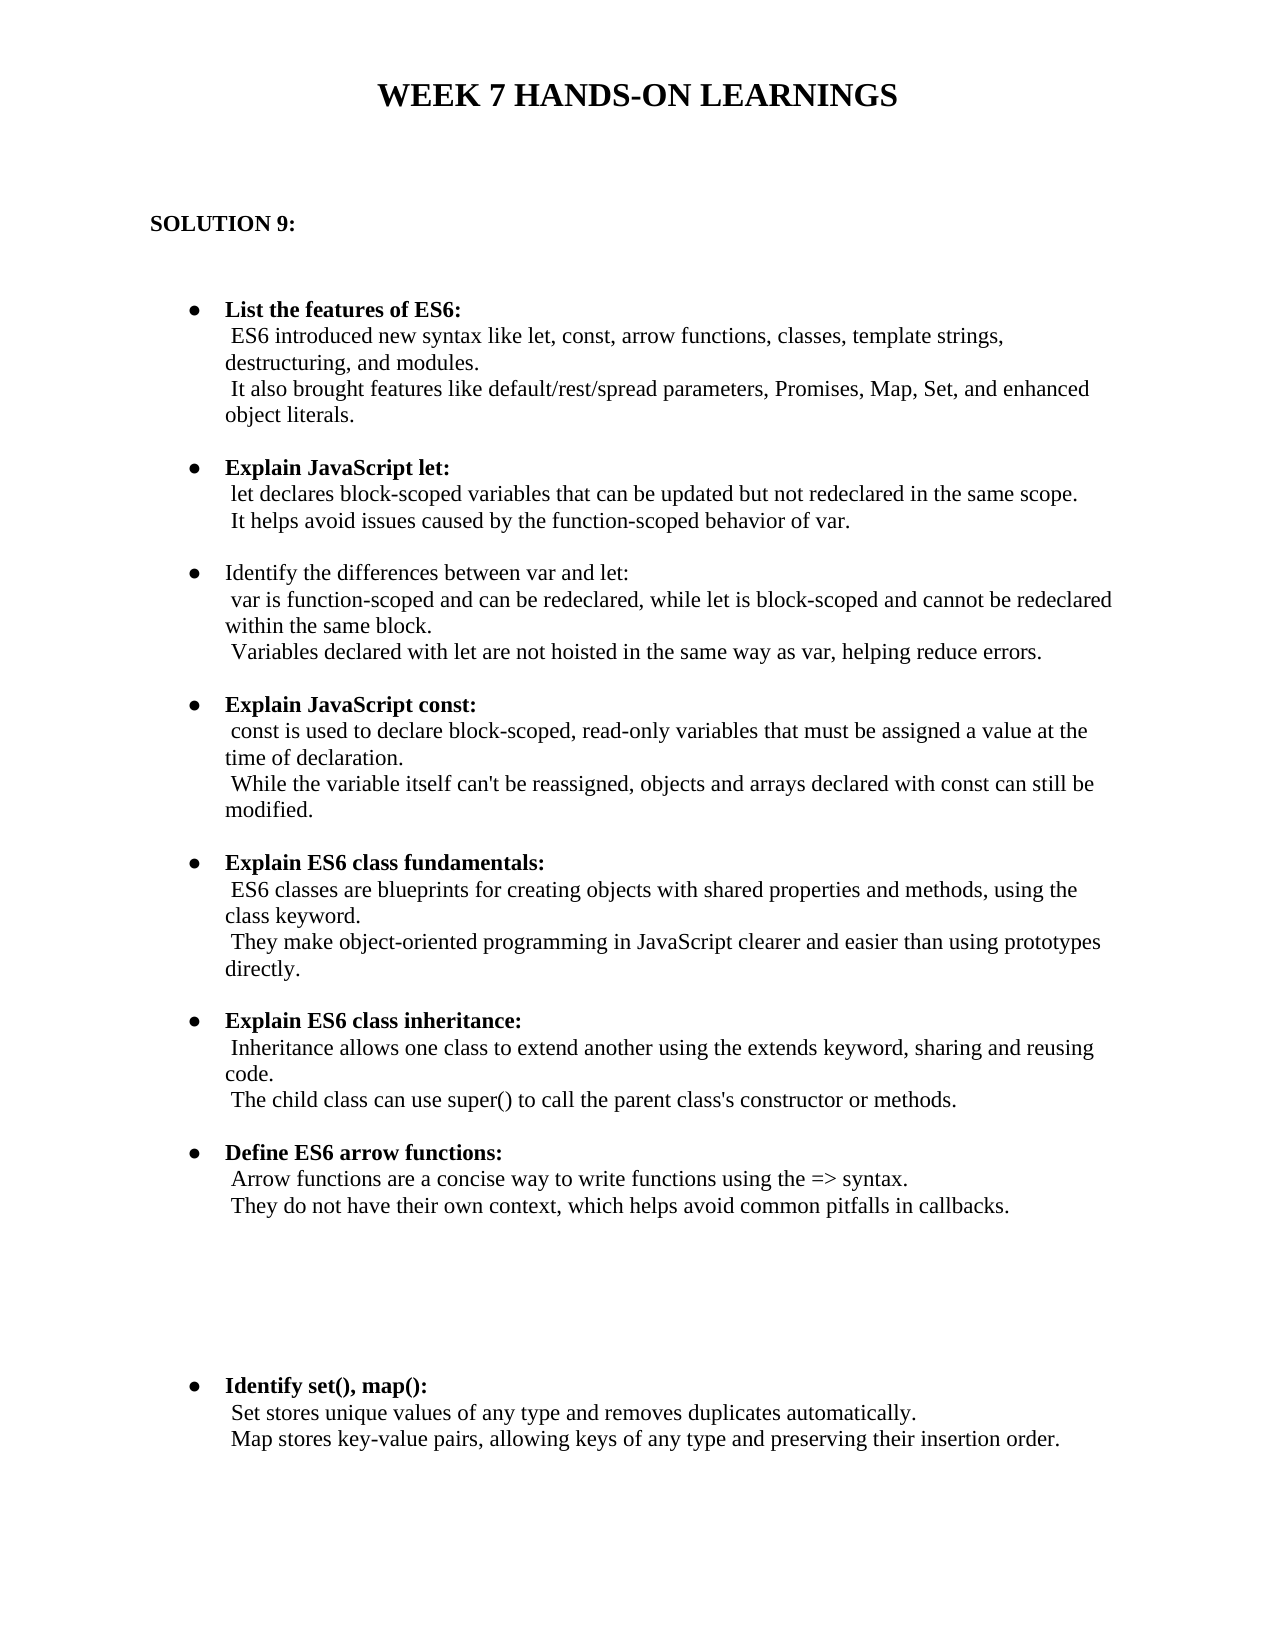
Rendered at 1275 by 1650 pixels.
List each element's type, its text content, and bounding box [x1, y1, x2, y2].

list Explain ES6 class fundamentals: ES6 classes are blueprints for creating objects with shared properties and methods, using the class keyword. They make object-oriented programming in JavaScript clearer and easier than using prototypes directly. [187, 849, 1125, 1007]
list Identify set(), map(): Set stores unique values of any type and removes duplicates automatically. Map stores key-value pairs, allowing keys of any type and preserving their insertion order. [187, 1372, 1125, 1478]
list Identify the differences between var and let: var is function-scoped and can be redeclared, while let is block-scoped and cannot be redeclared within the same block. Variables declared with let are not hoisted in the same way as var, helping reduce errors. [187, 559, 1125, 691]
list Explain JavaScript const: const is used to declare block-scoped, read-only variables that must be assigned a value at the time of declaration. While the variable itself can't be reassigned, objects and arrays declared with const can still be modified. [187, 691, 1125, 849]
list Define ES6 arrow functions: Arrow functions are a concise way to write functions using the => syntax. They do not have their own context, which helps avoid common pitfalls in callbacks. [187, 1139, 1125, 1218]
list Explain JavaScript let: let declares block-scoped variables that can be updated but not redeclared in the same scope. It helps avoid issues caused by the function-scoped behavior of var. [187, 454, 1125, 559]
list List the features of ES6: ES6 introduced new syntax like let, const, arrow functions, classes, template strings, destructuring, and modules. It also brought features like default/rest/spread parameters, Promises, Map, Set, and enhanced object literals. [187, 296, 1125, 454]
list Explain ES6 class inheritance: Inheritance allows one class to extend another using the extends keyword, sharing and reusing code. The child class can use super() to call the parent class's constructor or methods. [187, 1007, 1125, 1139]
text SOLUTION 9: [150, 210, 1125, 237]
